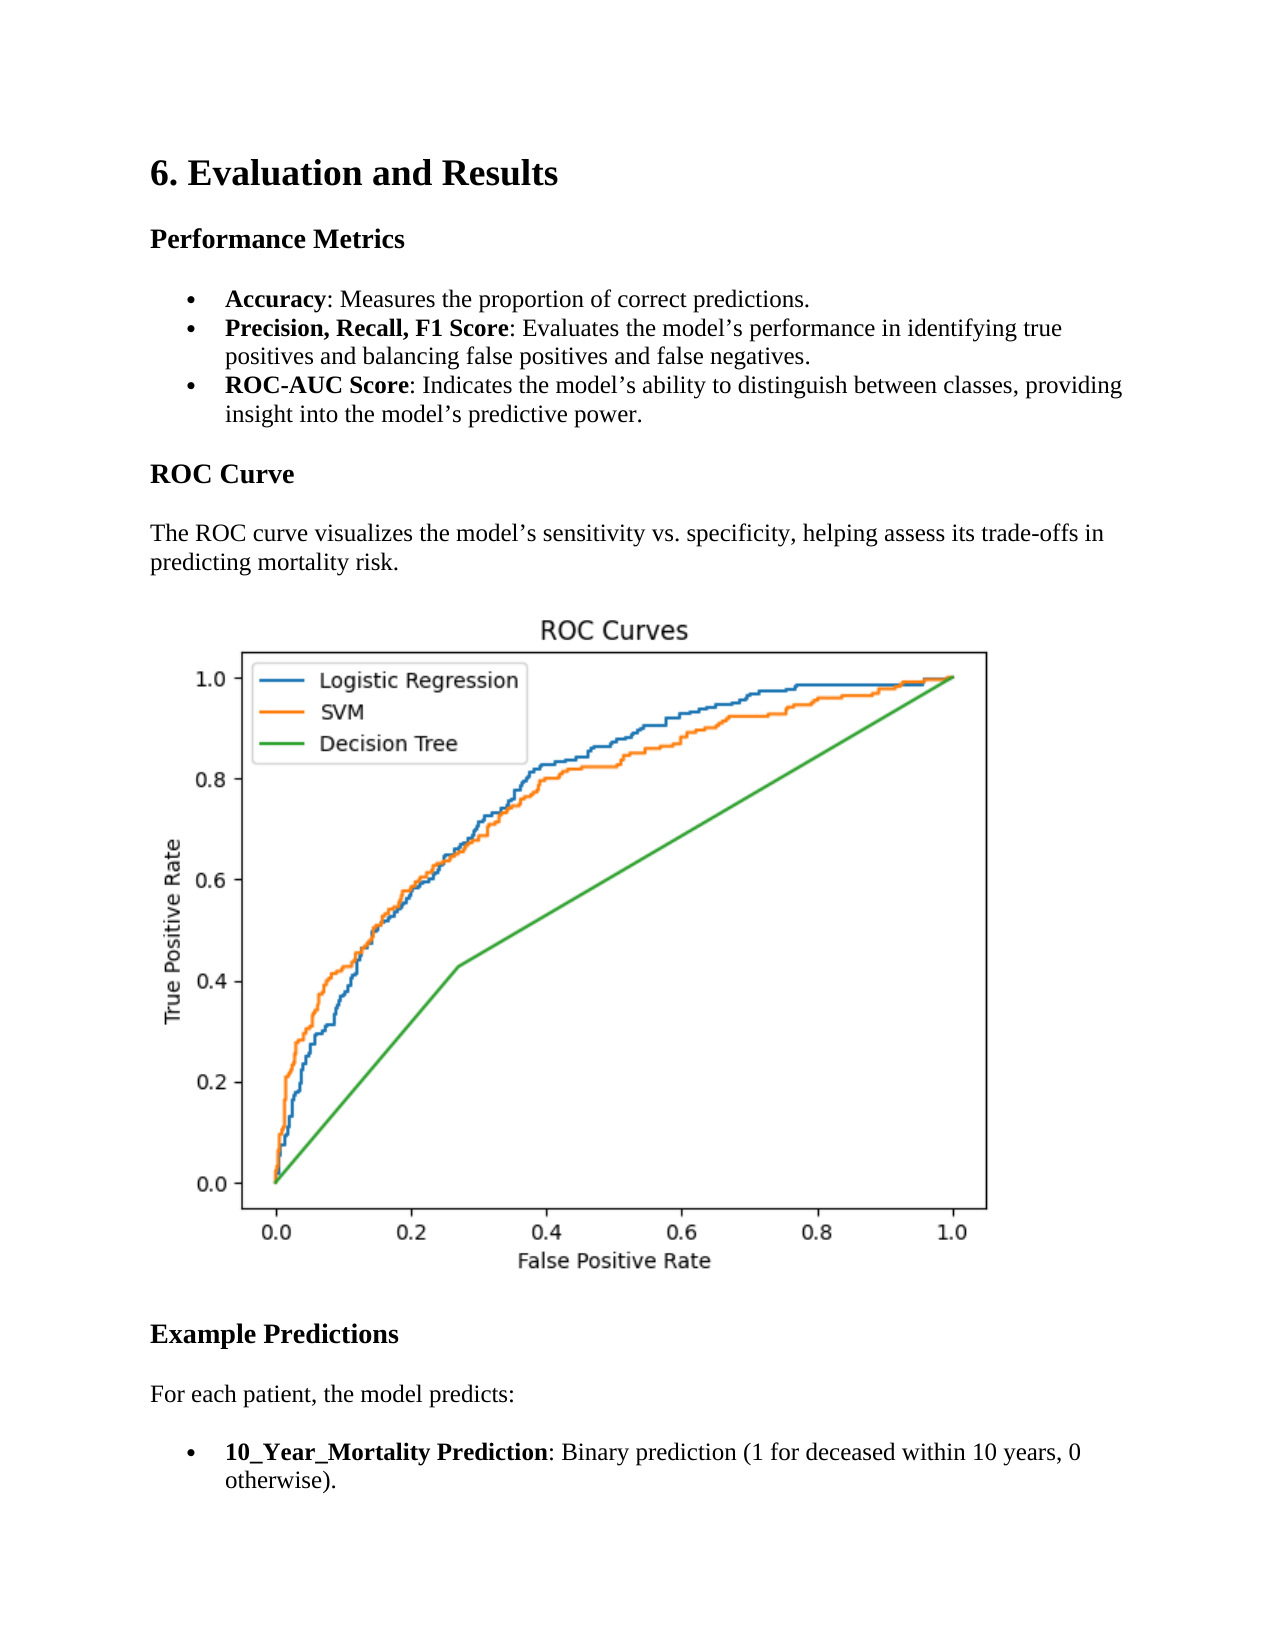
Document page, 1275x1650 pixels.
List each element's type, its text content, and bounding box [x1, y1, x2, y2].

list 10_Year_Mortality Prediction: Binary prediction (1 for deceased within 10 years, 0 otherwise). [187, 1437, 1125, 1494]
text 6. Evaluation and Results [150, 150, 1125, 193]
text For each patient, the model predicts: [150, 1379, 1125, 1407]
list Accuracy: Measures the proportion of correct predictions. [187, 284, 1125, 313]
text ROC Curve [150, 457, 1125, 489]
text Performance Metrics [150, 222, 1125, 255]
text Example Predictions [150, 1317, 1125, 1349]
text The ROC curve visualizes the model’s sensitivity vs. specificity, helping assess its trade-offs in predicting mortality risk. [150, 518, 1125, 576]
list Precision, Recall, F1 Score: Evaluates the model’s performance in identifying true positives and balancing false positives and false negatives. [187, 313, 1125, 370]
list ROC-AUC Score: Indicates the model’s ability to distinguish between classes, providing insight into the model’s predictive power. [187, 370, 1125, 428]
picture [150, 605, 1001, 1288]
